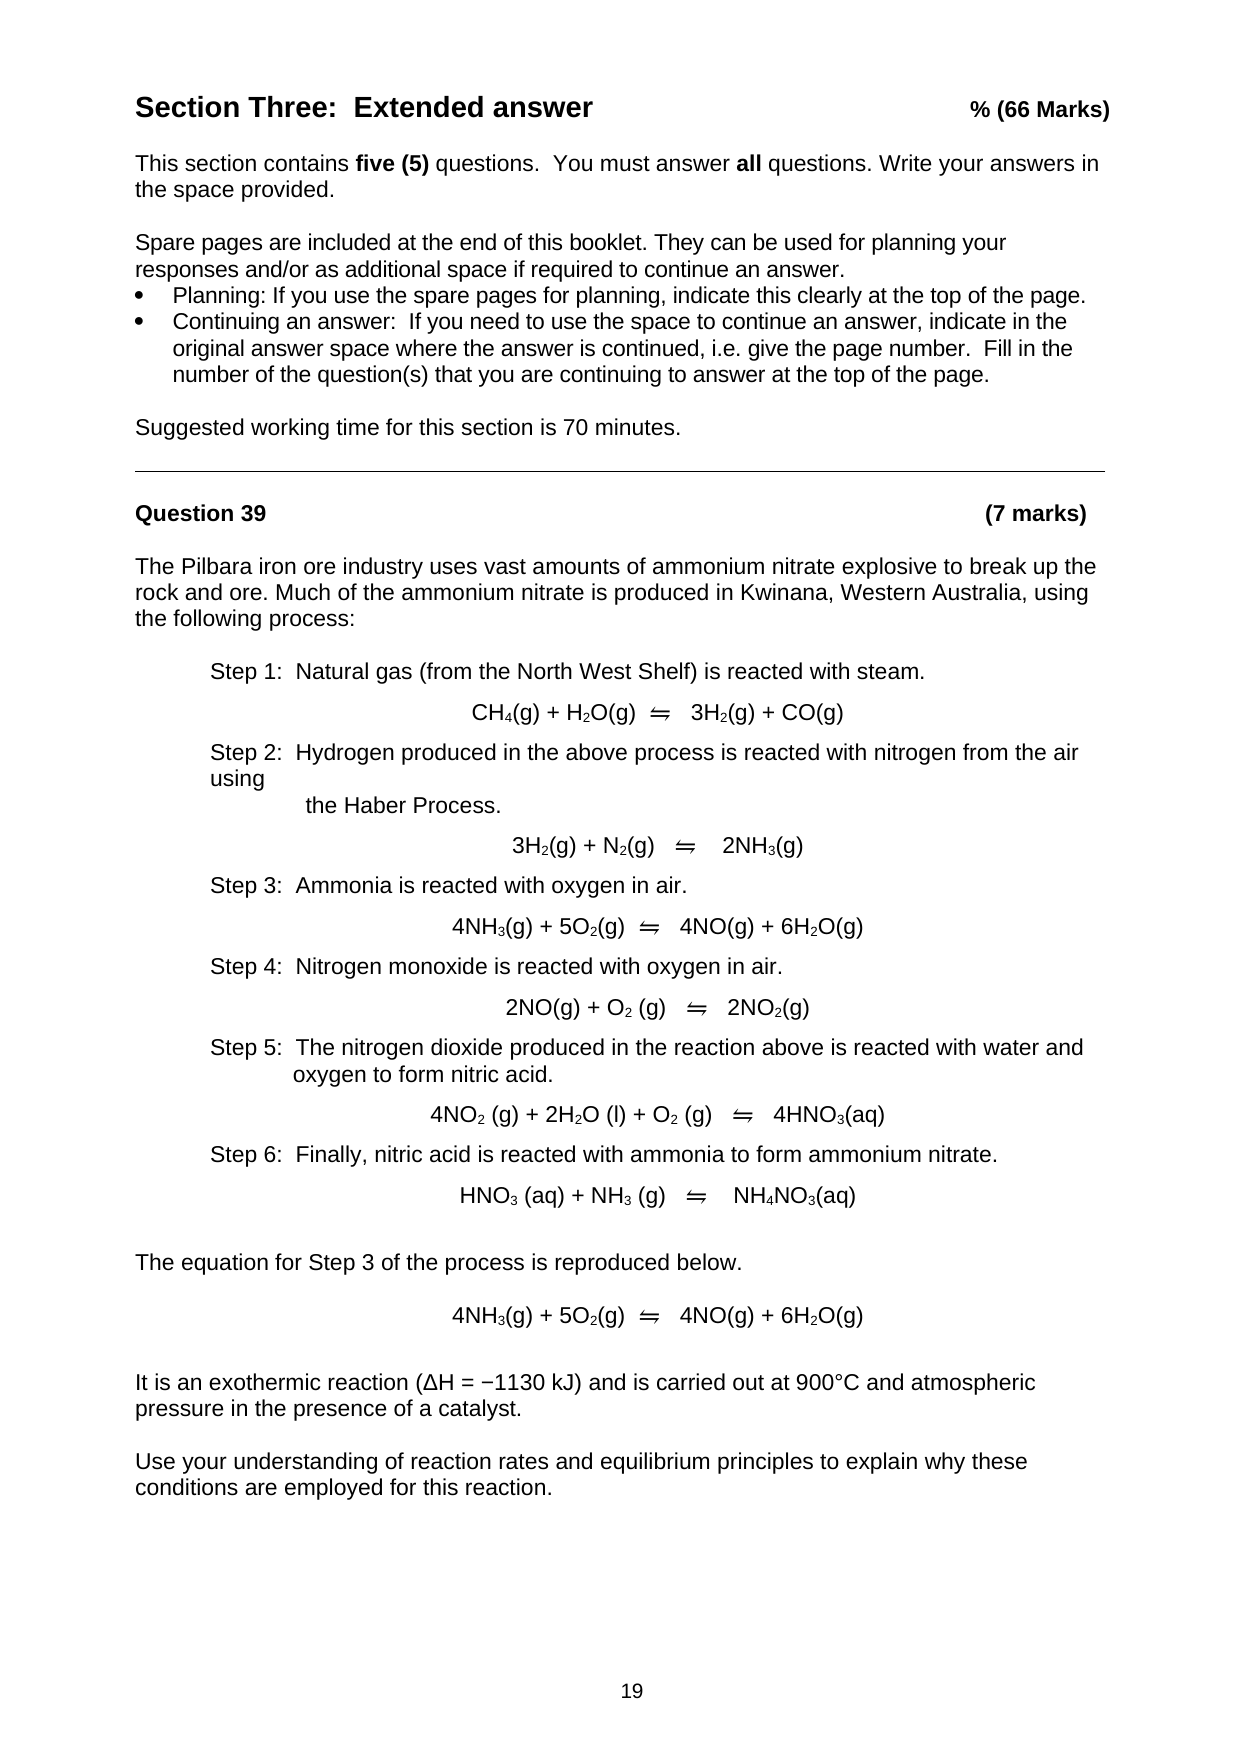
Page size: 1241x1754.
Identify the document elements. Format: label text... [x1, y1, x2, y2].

text oxygen to form nitric acid. [210, 1061, 1105, 1087]
text HNO3 (aq) + NH3 (g) ⇋ NH4NO3(aq) [210, 1181, 1105, 1208]
text the Haber Process. [210, 792, 1105, 818]
list Planning: If you use the spare pages for planning, indicate this clearly at the top of the page. [135, 282, 1105, 308]
text Spare pages are included at the end of this booklet. They can be used for planning your responses and/or as additional space if required to continue an answer. [135, 229, 1105, 282]
text Step 3: Ammonia is reacted with oxygen in air. [210, 872, 1105, 899]
text CH4(g) + H2O(g) ⇋ 3H2(g) + CO(g) [210, 698, 1105, 725]
text Section Three: Extended answer % (66 Marks) [135, 90, 1105, 124]
text The Pilbara iron ore industry uses vast amounts of ammonium nitrate explosive to break up the rock and ore. Much of the ammonium nitrate is produced in Kwinana, Western Australia, using the following process: [135, 553, 1105, 632]
text Step 5: The nitrogen dioxide produced in the reaction above is reacted with water and [210, 1034, 1105, 1061]
text It is an exothermic reaction (ΔH = −1130 kJ) and is carried out at 900°C and atmospheric pressure in the presence of a catalyst. [135, 1369, 1105, 1422]
text 4NH3(g) + 5O2(g) ⇋ 4NO(g) + 6H2O(g) [210, 1301, 1105, 1329]
list Continuing an answer: If you need to use the space to continue an answer, indicate in the original answer space where the answer is continued, i.e. give the page number. Fill in the number of the question(s) that you are continuing to answer at the top of the page. [135, 308, 1105, 387]
text Use your understanding of reaction rates and equilibrium principles to explain why these conditions are employed for this reaction. [135, 1448, 1105, 1501]
text Step 4: Nitrogen monoxide is reacted with oxygen in air. [210, 953, 1105, 980]
text Step 6: Finally, nitric acid is reacted with ammonia to form ammonium nitrate. [210, 1141, 1105, 1168]
text 2NO(g) + O2 (g) ⇋ 2NO2(g) [210, 993, 1105, 1020]
text This section contains five (5) questions. You must answer all questions. Write your answers in the space provided. [135, 150, 1105, 203]
text Question 39 (7 marks) [135, 500, 1105, 526]
text Step 1: Natural gas (from the North West Shelf) is reacted with steam. [210, 658, 1105, 684]
text 4NO2 (g) + 2H2O (l) + O2 (g) ⇋ 4HNO3(aq) [210, 1100, 1105, 1128]
text The equation for Step 3 of the process is reproduced below. [135, 1248, 1105, 1275]
text 3H2(g) + N2(g) ⇋ 2NH3(g) [210, 831, 1105, 859]
text Step 2: Hydrogen produced in the above process is reacted with nitrogen from the air using [210, 739, 1105, 792]
text 4NH3(g) + 5O2(g) ⇋ 4NO(g) + 6H2O(g) [210, 912, 1105, 939]
text Suggested working time for this section is 70 minutes. [135, 414, 1105, 440]
